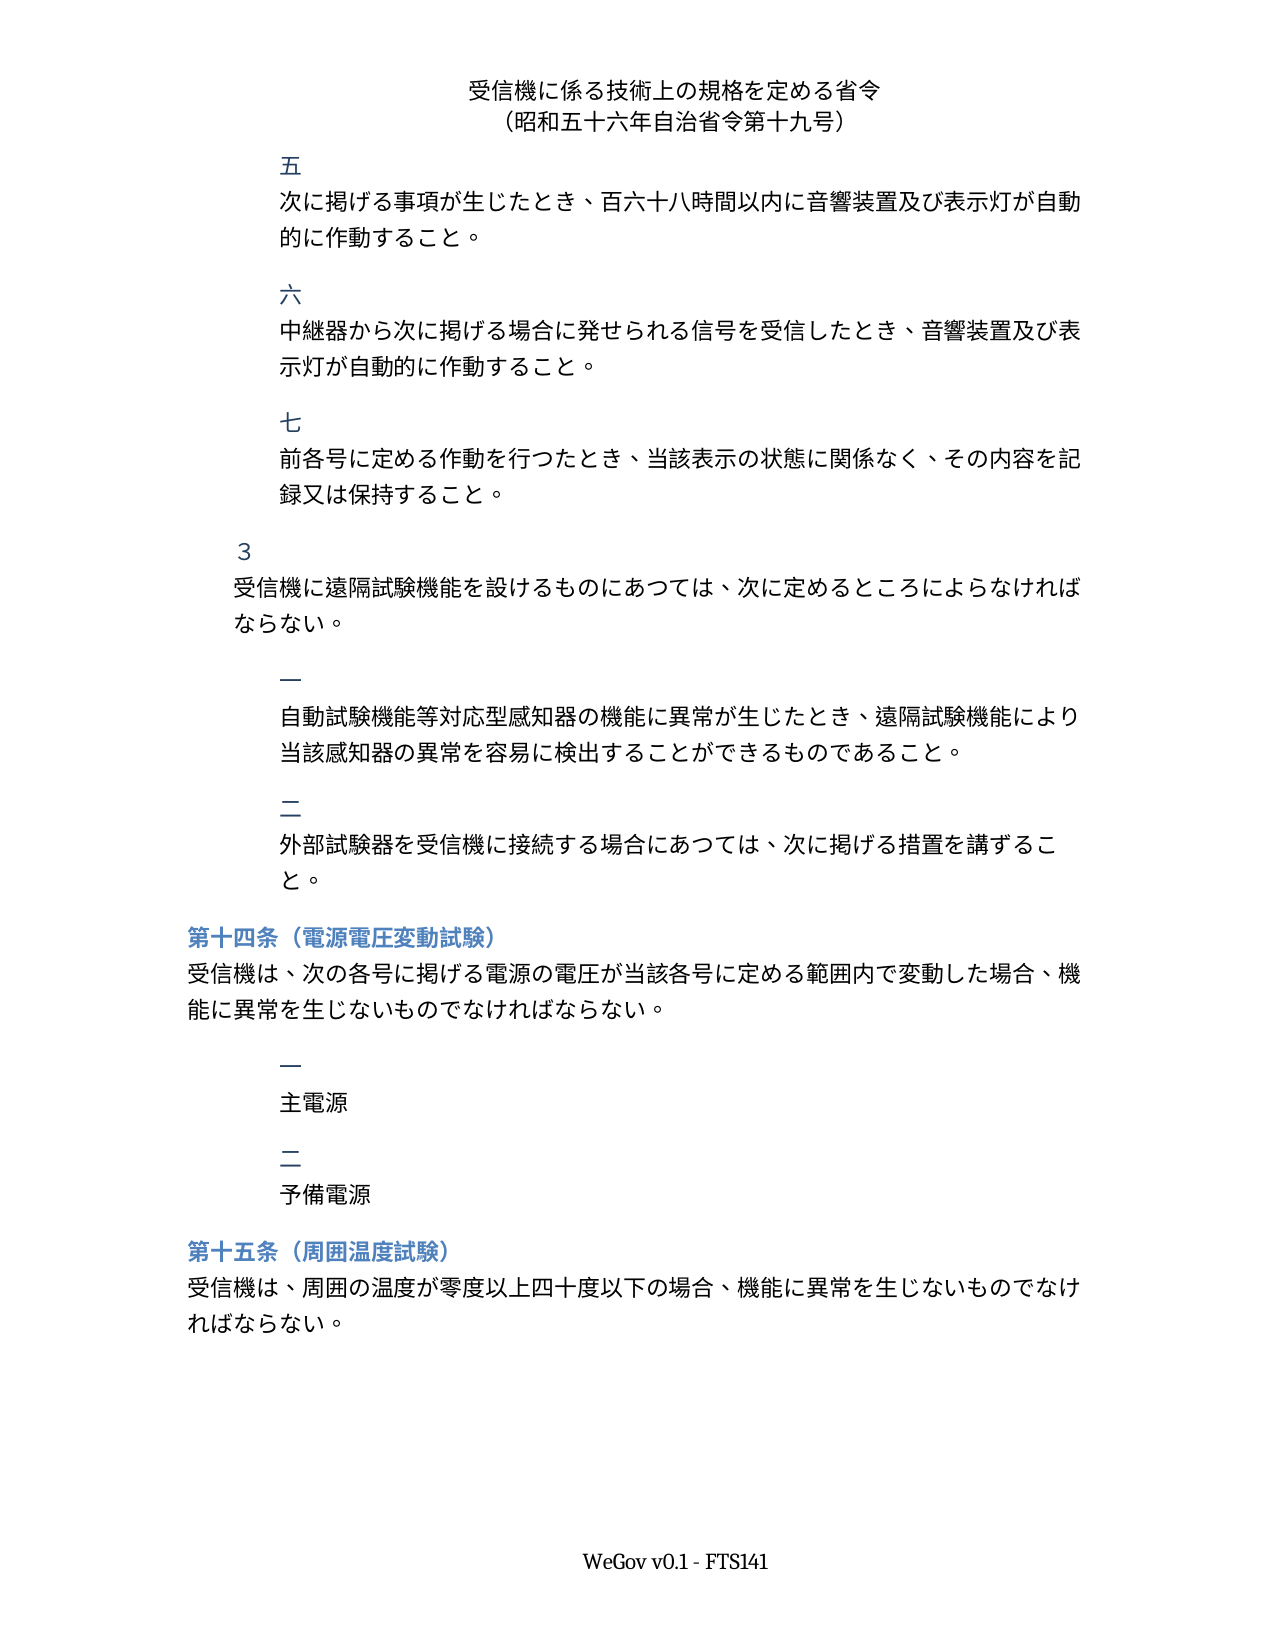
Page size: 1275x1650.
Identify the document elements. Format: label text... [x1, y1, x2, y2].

subtitle 五 [279, 150, 1087, 181]
text 受信機は、周囲の温度が零度以上四十度以下の場合、機能に異常を生じないものでなければならない。 [187, 1272, 1087, 1339]
text 外部試験器を受信機に接続する場合にあつては、次に掲げる措置を講ずること。 [279, 829, 1087, 896]
text 予備電源 [279, 1179, 1087, 1210]
text 中継器から次に掲げる場合に発せられる信号を受信したとき、音響装置及び表示灯が自動的に作動すること。 [279, 314, 1087, 382]
subtitle ３ [233, 536, 1087, 567]
subtitle 一 [279, 1051, 1087, 1082]
text 次に掲げる事項が生じたとき、百六十八時間以内に音響装置及び表示灯が自動的に作動すること。 [279, 186, 1087, 253]
subtitle 七 [279, 407, 1087, 438]
text 受信機に遠隔試験機能を設けるものにあつては、次に定めるところによらなければならない。 [233, 572, 1087, 639]
text 自動試験機能等対応型感知器の機能に異常が生じたとき、遠隔試験機能により当該感知器の異常を容易に検出することができるものであること。 [279, 701, 1087, 768]
subtitle 六 [279, 279, 1087, 310]
subtitle 第十四条（電源電圧変動試験） [187, 922, 1087, 953]
subtitle 二 [279, 1143, 1087, 1174]
subtitle 一 [279, 664, 1087, 696]
subtitle 第十五条（周囲温度試験） [187, 1236, 1087, 1267]
text 受信機は、次の各号に掲げる電源の電圧が当該各号に定める範囲内で変動した場合、機能に異常を生じないものでなければならない。 [187, 958, 1087, 1025]
subtitle 二 [279, 793, 1087, 824]
text 主電源 [279, 1086, 1087, 1118]
text 前各号に定める作動を行つたとき、当該表示の状態に関係なく、その内容を記録又は保持すること。 [279, 443, 1087, 510]
